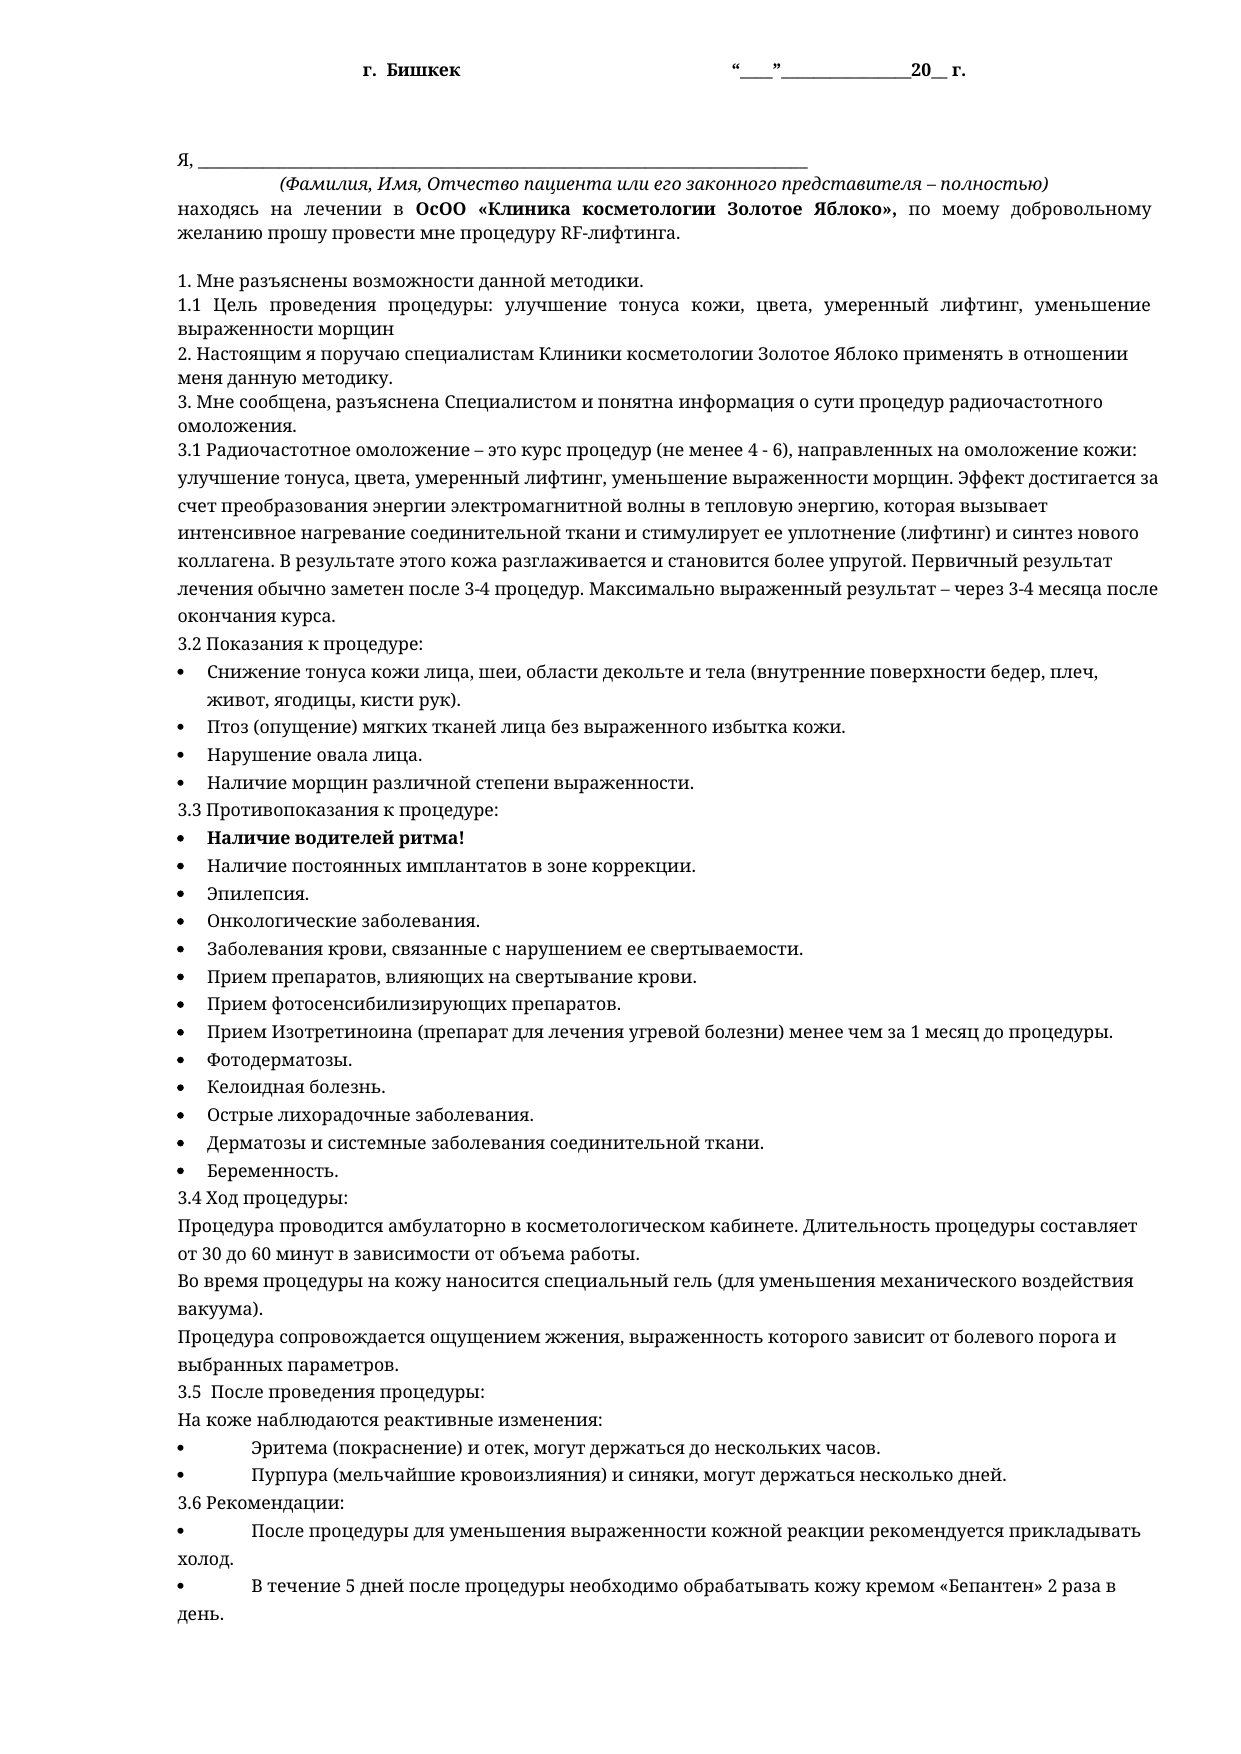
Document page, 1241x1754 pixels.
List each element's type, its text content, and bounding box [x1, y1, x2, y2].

text 3.3 Противопоказания к процедуре: [177, 798, 1152, 822]
list Наличие морщин различной степени выраженности. [177, 770, 1152, 794]
list После процедуры для уменьшения выраженности кожной реакции рекомендуется прикладывать холод. [177, 1518, 1152, 1570]
text 3.2 Показания к процедуре: [177, 632, 1152, 656]
text 3.5 После проведения процедуры: [177, 1380, 1152, 1404]
list Заболевания крови, связанные с нарушением ее свертываемости. [177, 936, 1152, 961]
text 3.6 Рекомендации: [177, 1491, 1152, 1515]
list Острые лихорадочные заболевания. [177, 1103, 1152, 1127]
text находясь на лечении в ОсОО «Клиника косметологии Золотое Яблоко», по моему добровольному желанию прошу провести мне процедуру RF-лифтинга. [177, 196, 1152, 244]
list Онкологические заболевания. [177, 909, 1152, 933]
text 3.1 Радиочастотное омоложение – это курс процедур (не менее 4 - 6), направленных на омоложение кожи: улучшение тонуса, цвета, умеренный лифтинг, уменьшение выраженности морщин. Эффект достигается за счет преобразования энергии электромагнитной волны в тепловую энергию, которая вызывает интенсивное нагревание соединительной ткани и стимулирует ее уплотнение (лифтинг) и синтез нового коллагена. В результате этого кожа разглаживается и становится более упругой. Первичный результат лечения обычно заметен после 3-4 процедур. Максимально выраженный результат – через 3-4 месяца после окончания курса. [177, 438, 1166, 628]
list Келоидная болезнь. [177, 1075, 1152, 1099]
list Беременность. [177, 1158, 1152, 1182]
list Прием препаратов, влияющих на свертывание крови. [177, 964, 1152, 988]
list Прием фотосенсибилизирующих препаратов. [177, 992, 1152, 1016]
list Фотодерматозы. [177, 1047, 1152, 1071]
list Дерматозы и системные заболевания соединительной ткани. [177, 1130, 1152, 1154]
list Снижение тонуса кожи лица, шеи, области декольте и тела (внутренние поверхности бедер, плеч, живот, ягодицы, кисти рук). [177, 659, 1152, 711]
list Пурпура (мельчайшие кровоизлияния) и синяки, могут держаться несколько дней. [177, 1463, 1152, 1487]
list Процедура проводится амбулаторно в косметологическом кабинете. Длительность процедуры составляет от 30 до 60 минут в зависимости от объема работы. [177, 1213, 1152, 1265]
text (Фамилия, Имя, Отчество пациента или его законного представителя – полностью) [177, 172, 1152, 196]
list Птоз (опущение) мягких тканей лица без выраженного избытка кожи. [177, 715, 1152, 739]
list Эпилепсия. [177, 881, 1152, 905]
text г. Бишкек “____”________________20__ г. [177, 59, 1152, 81]
list Наличие постоянных имплантатов в зоне коррекции. [177, 853, 1152, 877]
text Я, ___________________________________________________________________________ [177, 148, 1152, 172]
list Наличие водителей ритма! [177, 826, 1152, 850]
text 1.1 Цель проведения процедуры: улучшение тонуса кожи, цвета, умеренный лифтинг, уменьшение выраженности морщин [177, 293, 1152, 341]
text 2. Настоящим я поручаю специалистам Клиники косметологии Золотое Яблоко применять в отношении меня данную методику. [177, 341, 1152, 389]
list На коже наблюдаются реактивные изменения: [177, 1407, 1152, 1432]
text 1. Мне разъяснены возможности данной методики. [177, 268, 1152, 293]
list Эритема (покраснение) и отек, могут держаться до нескольких часов. [177, 1435, 1152, 1459]
list Прием Изотретиноина (препарат для лечения угревой болезни) менее чем за 1 месяц до процедуры. [177, 1019, 1152, 1044]
list Нарушение овала лица. [177, 742, 1152, 767]
list Процедура сопровождается ощущением жжения, выраженность которого зависит от болевого порога и выбранных параметров. [177, 1324, 1152, 1376]
text 3. Мне сообщена, разъяснена Специалистом и понятна информация о сути процедур радиочастотного омоложения. [177, 389, 1152, 438]
list В течение 5 дней после процедуры необходимо обрабатывать кожу кремом «Бепантен» 2 раза в день. [177, 1574, 1152, 1626]
text 3.4 Ход процедуры: [177, 1186, 1152, 1210]
list Во время процедуры на кожу наносится специальный гель (для уменьшения механического воздействия вакуума). [177, 1269, 1152, 1321]
